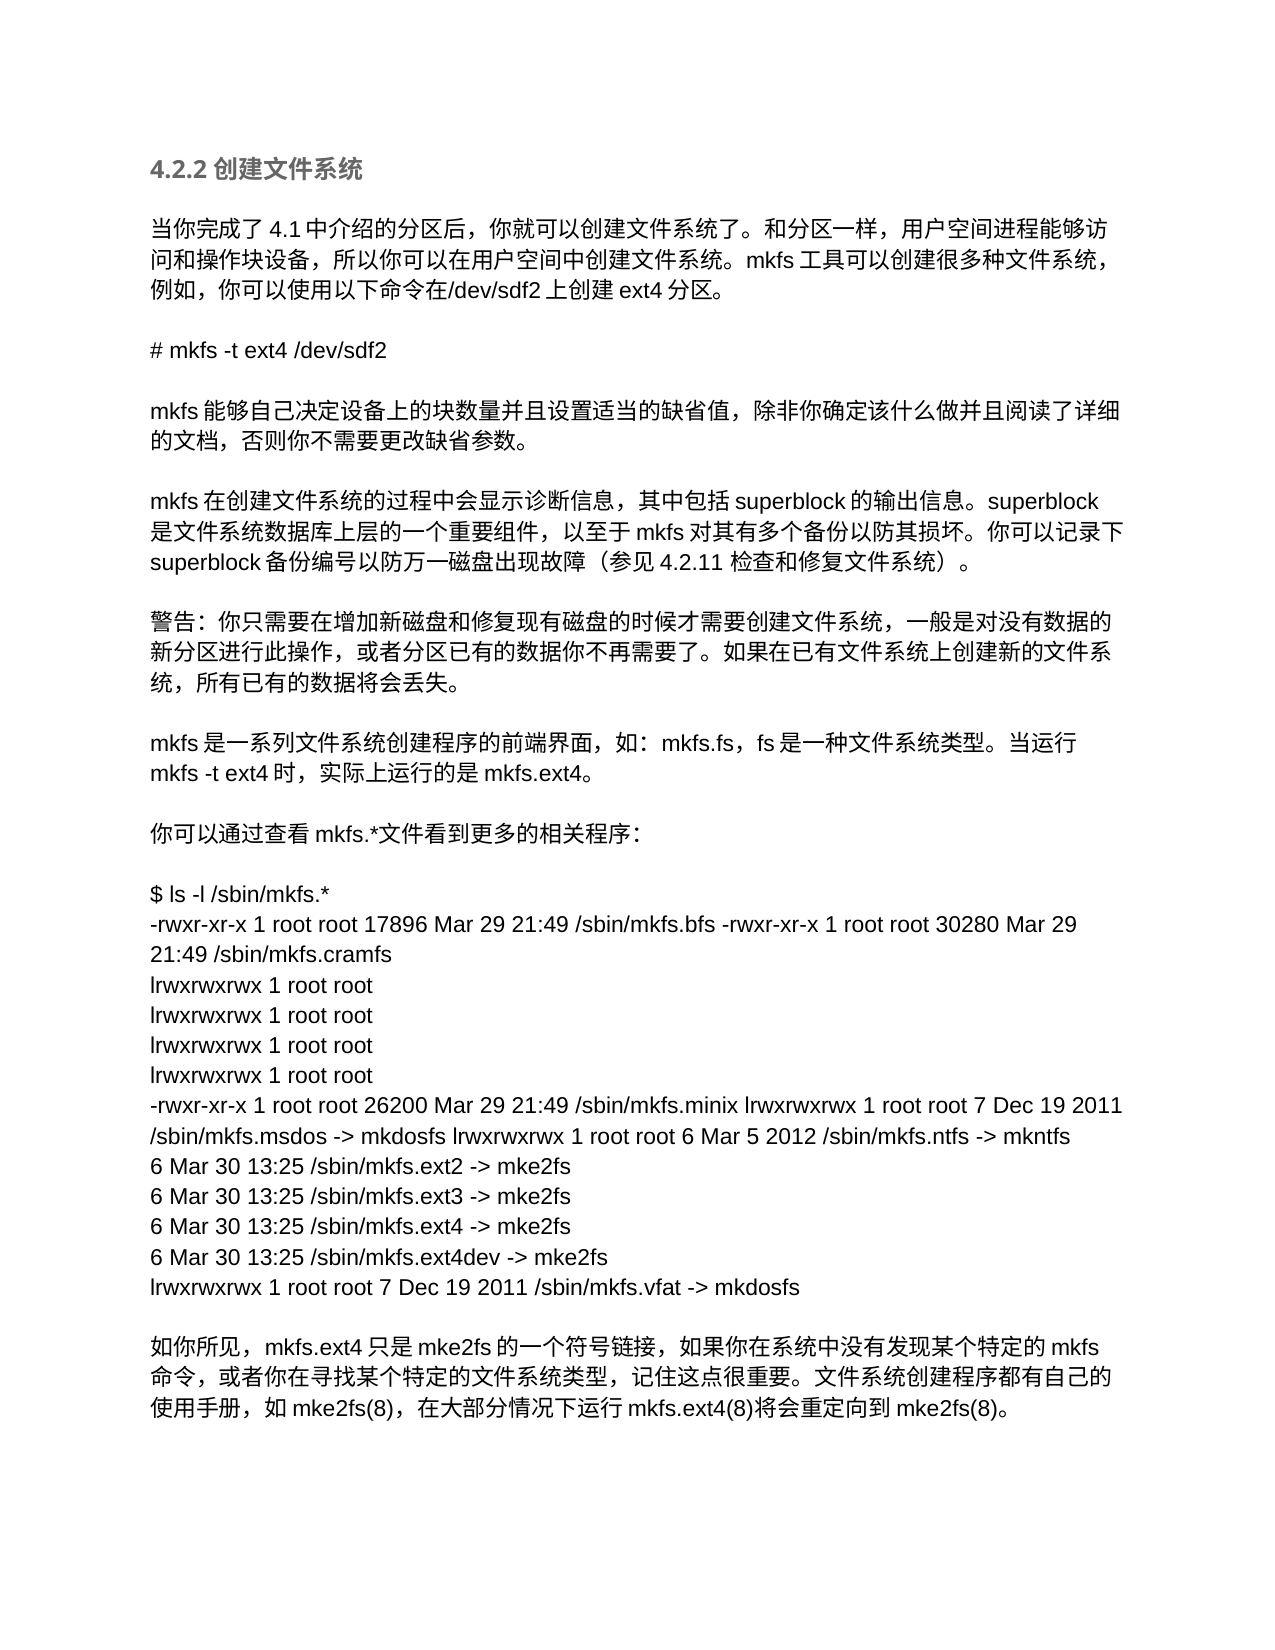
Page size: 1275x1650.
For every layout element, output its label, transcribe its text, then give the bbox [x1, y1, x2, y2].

text # mkfs -t ext4 /dev/sdf2 [150, 337, 1125, 364]
text lrwxrwxrwx 1 root root 7 Dec 19 2011 /sbin/mkfs.vfat -> mkdosfs [150, 1274, 1125, 1300]
text lrwxrwxrwx 1 root root [150, 972, 1125, 998]
text 如你所见，mkfs.ext4只是mke2fs的一个符号链接，如果你在系统中没有发现某个特定的mkfs命令，或者你在寻找某个特定的文件系统类型，记住这点很重要。文件系统创建程序都有自己的使用手册，如mke2fs(8)，在大部分情况下运行mkfs.ext4(8)将会重定向到mke2fs(8)。 [150, 1334, 1125, 1421]
text 你可以通过查看mkfs.*文件看到更多的相关程序： [150, 821, 1125, 847]
text 警告：你只需要在增加新磁盘和修复现有磁盘的时候才需要创建文件系统，一般是对没有数据的新分区进行此操作，或者分区已有的数据你不再需要了。如果在已有文件系统上创建新的文件系统，所有已有的数据将会丢失。 [150, 609, 1125, 696]
text lrwxrwxrwx 1 root root [150, 1032, 1125, 1058]
text lrwxrwxrwx 1 root root [150, 1062, 1125, 1089]
text lrwxrwxrwx 1 root root [150, 1002, 1125, 1028]
text -rwxr-xr-x 1 root root 17896 Mar 29 21:49 /sbin/mkfs.bfs -rwxr-xr-x 1 root root 30280 Mar 29 21:49 /sbin/mkfs.cramfs [150, 911, 1125, 968]
text 6 Mar 30 13:25 /sbin/mkfs.ext2 -> mke2fs [150, 1153, 1125, 1179]
subtitle 4.2.2 创建文件系统 [150, 150, 1125, 186]
text 6 Mar 30 13:25 /sbin/mkfs.ext4dev -> mke2fs [150, 1243, 1125, 1270]
text 6 Mar 30 13:25 /sbin/mkfs.ext4 -> mke2fs [150, 1213, 1125, 1240]
text mkfs能够自己决定设备上的块数量并且设置适当的缺省值，除非你确定该什么做并且阅读了详细的文档，否则你不需要更改缺省参数。 [150, 398, 1125, 454]
text mkfs在创建文件系统的过程中会显示诊断信息，其中包括superblock的输出信息。superblock是文件系统数据库上层的一个重要组件，以至于mkfs对其有多个备份以防其损坏。你可以记录下superblock备份编号以防万一磁盘出现故障（参见4.2.11 检查和修复文件系统）。 [150, 488, 1125, 575]
text mkfs是一系列文件系统创建程序的前端界面，如：mkfs.fs，fs是一种文件系统类型。当运行mkfs -t ext4时，实际上运行的是mkfs.ext4。 [150, 730, 1125, 787]
text $ ls -l /sbin/mkfs.* [150, 881, 1125, 907]
text -rwxr-xr-x 1 root root 26200 Mar 29 21:49 /sbin/mkfs.minix lrwxrwxrwx 1 root root 7 Dec 19 2011 /sbin/mkfs.msdos -> mkdosfs lrwxrwxrwx 1 root root 6 Mar 5 2012 /sbin/mkfs.ntfs -> mkntfs [150, 1092, 1125, 1149]
text 6 Mar 30 13:25 /sbin/mkfs.ext3 -> mke2fs [150, 1183, 1125, 1209]
text 当你完成了4.1中介绍的分区后，你就可以创建文件系统了。和分区一样，用户空间进程能够访问和操作块设备，所以你可以在用户空间中创建文件系统。mkfs工具可以创建很多种文件系统，例如，你可以使用以下命令在/dev/sdf2上创建ext4分区。 [150, 216, 1125, 303]
